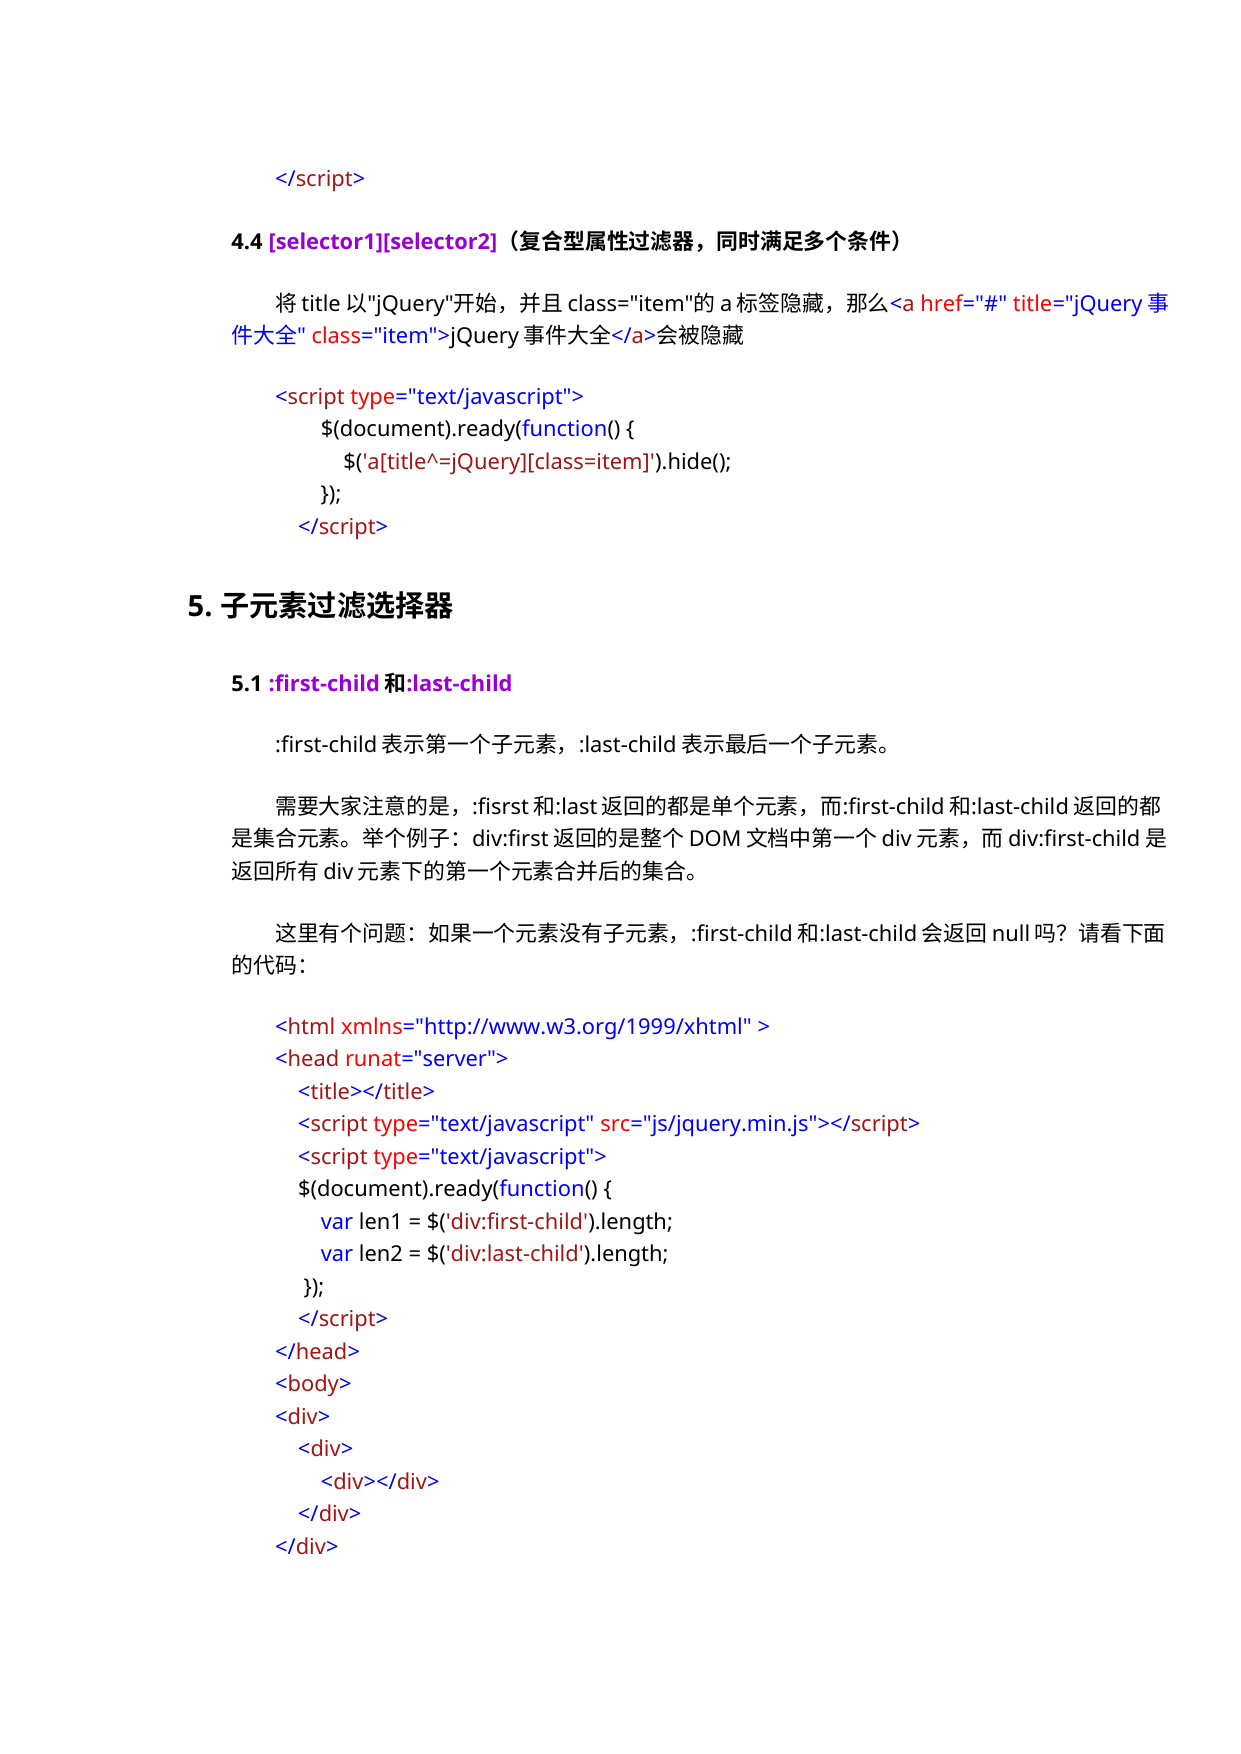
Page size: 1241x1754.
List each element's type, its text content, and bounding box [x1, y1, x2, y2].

text var len2 = $('div:last-child').length; [231, 1237, 1181, 1269]
text <script type="text/javascript"> [231, 1139, 1181, 1172]
text $(document).ready(function() { [231, 412, 1181, 444]
text 这里有个问题：如果一个元素没有子元素，:first-child和:last-child会返回null吗？请看下面的代码： [231, 915, 1181, 980]
text </script> [231, 1302, 1181, 1334]
text </div> [231, 1497, 1181, 1529]
text </head> [231, 1334, 1181, 1367]
text <body> [231, 1367, 1181, 1399]
text :first-child表示第一个子元素，:last-child表示最后一个子元素。 [231, 727, 1181, 759]
text }); [231, 477, 1181, 509]
text <div> [231, 1432, 1181, 1464]
text $(document).ready(function() { [231, 1172, 1181, 1204]
text $('a[title^=jQuery][class=item]').hide(); [231, 444, 1181, 477]
text 5.1 :first-child和:last-child [187, 665, 1181, 698]
text <head runat="server"> [231, 1042, 1181, 1074]
text <script type="text/javascript" src="js/jquery.min.js"></script> [231, 1107, 1181, 1139]
text 4.4 [selector1][selector2]（复合型属性过滤器，同时满足多个条件） [187, 224, 1181, 256]
text <title></title> [231, 1074, 1181, 1107]
text </script> [231, 509, 1181, 542]
text </script> [231, 162, 1181, 194]
text var len1 = $('div:first-child').length; [231, 1204, 1181, 1237]
text <script type="text/javascript"> [231, 379, 1181, 412]
text 需要大家注意的是，:fisrst和:last返回的都是单个元素，而:first-child和:last-child返回的都是集合元素。举个例子：div:first返回的是整个DOM文档中第一个div元素，而div:first-child是返回所有div元素下的第一个元素合并后的集合。 [231, 789, 1181, 886]
text 将title以"jQuery"开始，并且class="item"的a标签隐藏，那么<a href="#" title="jQuery事件大全" class="item">jQuery事件大全</a>会被隐藏 [231, 285, 1181, 350]
text </div> [231, 1529, 1181, 1562]
text <div> [231, 1399, 1181, 1432]
text <div></div> [231, 1464, 1181, 1497]
text }); [231, 1269, 1181, 1302]
text 5. 子元素过滤选择器 [187, 571, 1181, 636]
text <html xmlns="http://www.w3.org/1999/xhtml" > [231, 1009, 1181, 1042]
